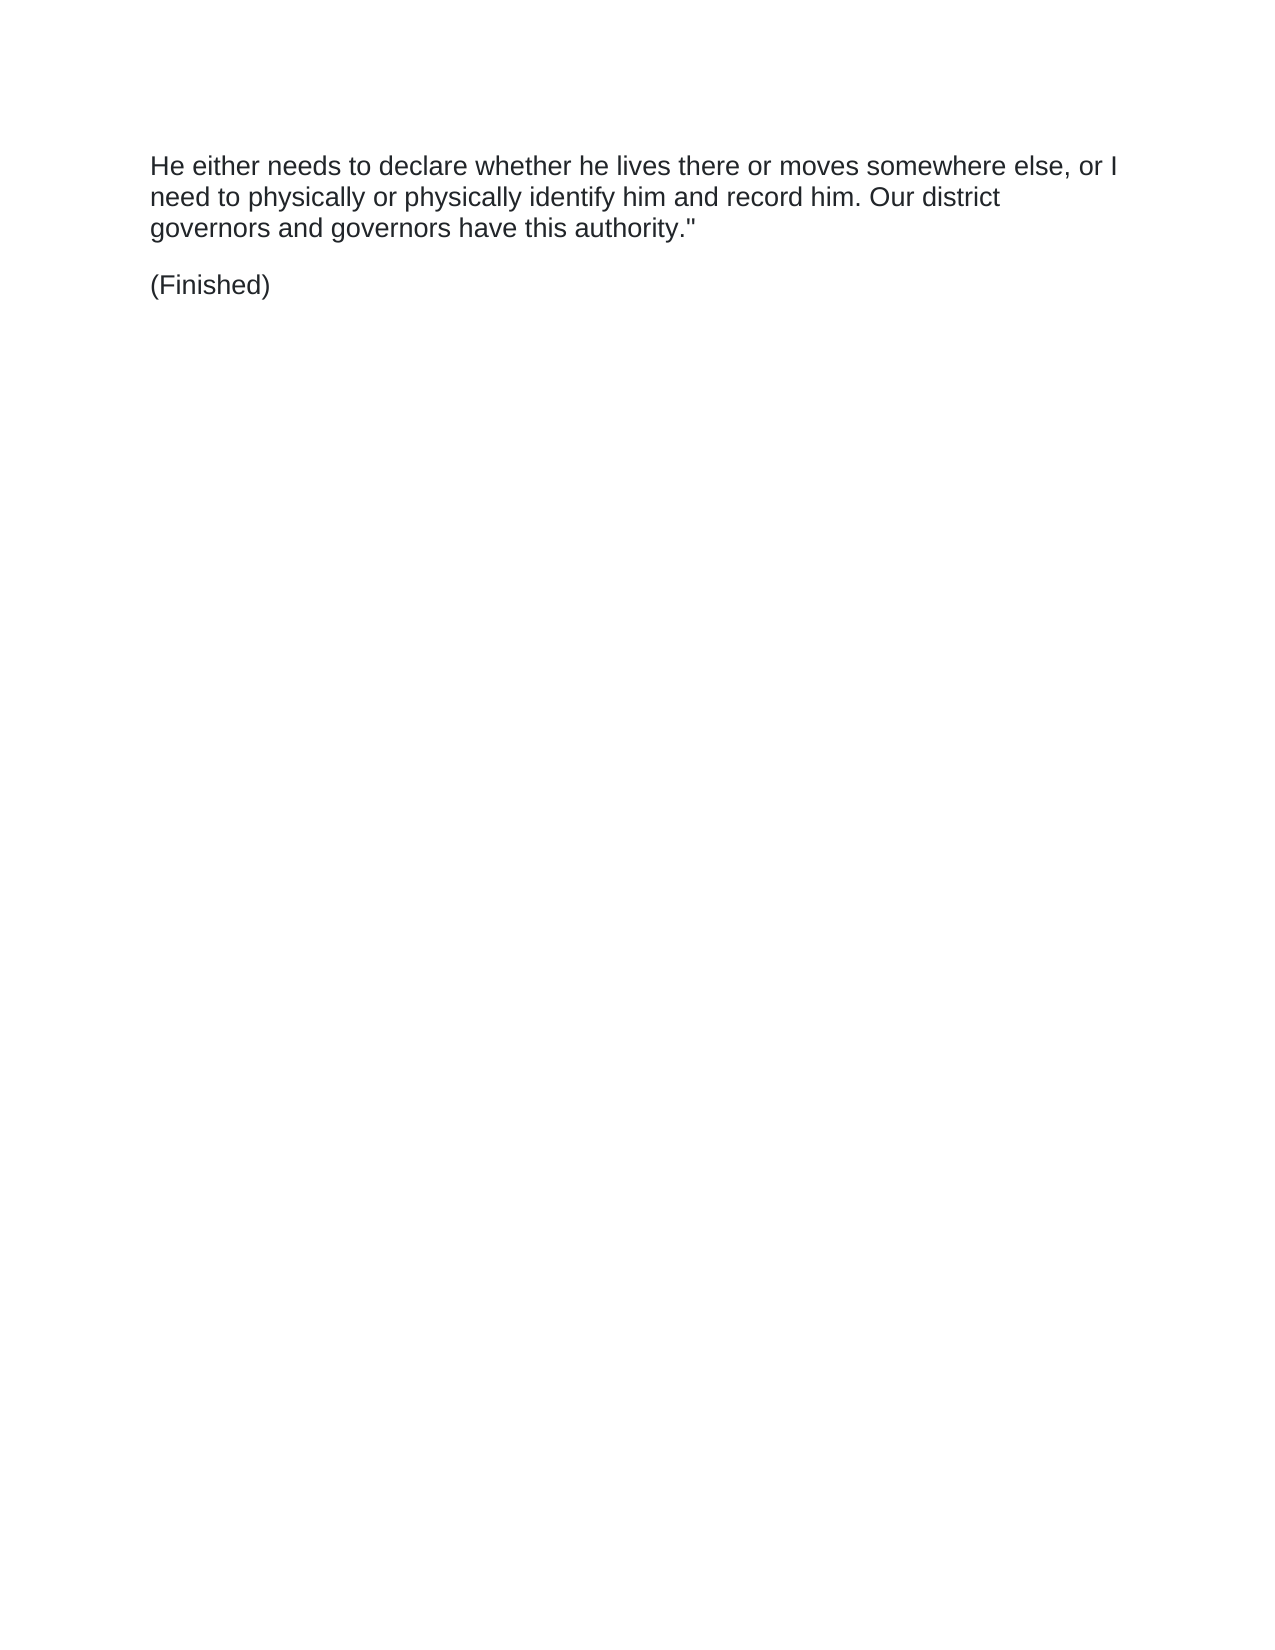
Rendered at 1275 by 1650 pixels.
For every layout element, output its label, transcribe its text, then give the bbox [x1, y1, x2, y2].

text (Finished) [150, 269, 1125, 300]
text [150, 150, 1125, 244]
